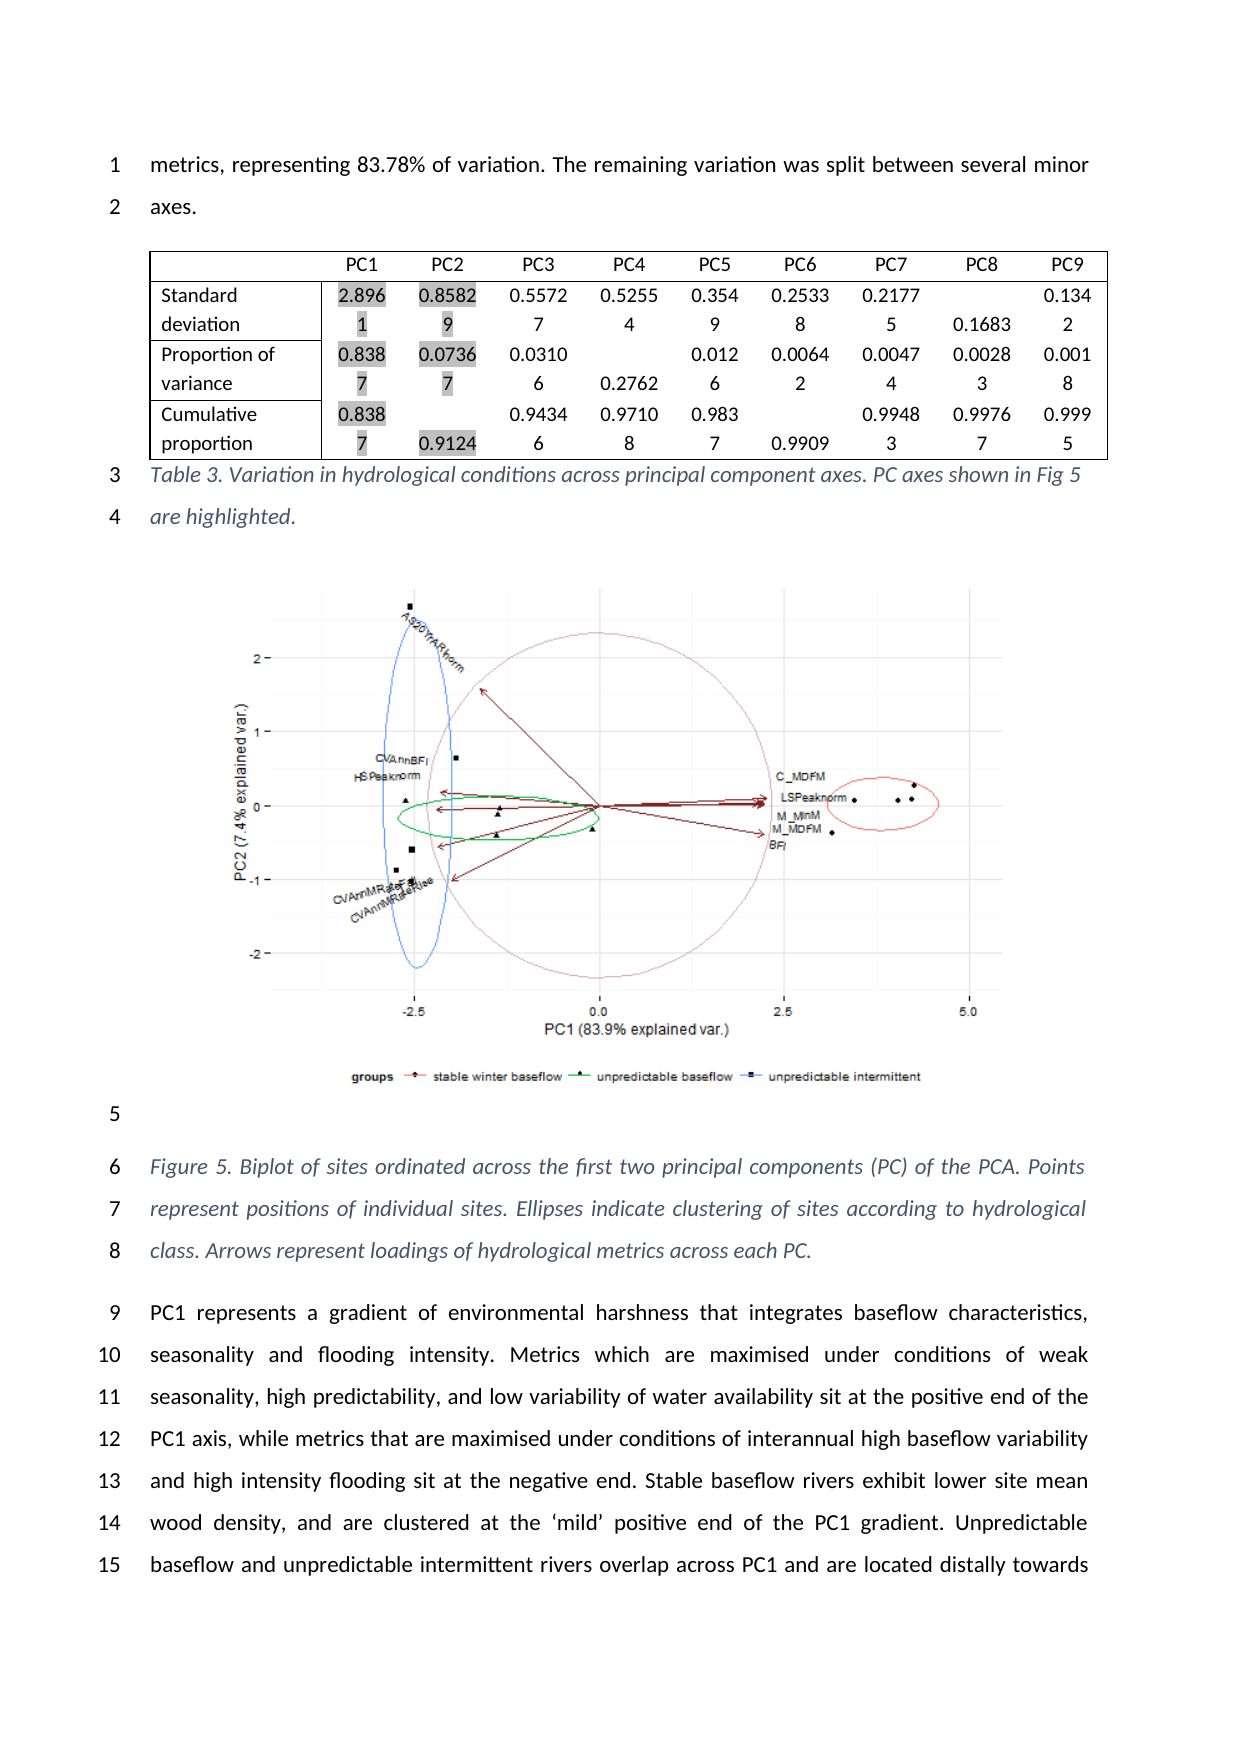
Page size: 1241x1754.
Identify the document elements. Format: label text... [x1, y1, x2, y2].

table_cell 0.00474 [846, 340, 936, 400]
table_cell 0.97108 [584, 400, 674, 459]
table_header [151, 252, 322, 281]
table_cell 0.9837 [675, 400, 755, 459]
table_header PC4 [584, 252, 674, 281]
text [150, 1298, 1090, 1578]
text Table 3. Variation in hydrological conditions across principal component axes. PC axes shown in Fig 5 are highlighted. [150, 460, 1090, 530]
table_header PC1 [322, 252, 402, 281]
table_cell 0.2762 [584, 340, 674, 400]
table_cell 0.00283 [936, 340, 1027, 400]
table_header PC5 [675, 252, 755, 281]
table_header PC7 [846, 252, 936, 281]
table_cell 0.9909 [755, 400, 846, 459]
table_cell 0.0126 [675, 340, 755, 400]
table_header PC2 [402, 252, 493, 281]
table_cell 2.8961 [322, 282, 402, 340]
table_cell 0.8387 [322, 340, 402, 400]
table_cell Proportion of variance [151, 341, 321, 400]
table_header PC6 [755, 252, 846, 281]
table_cell 0.8387 [322, 400, 402, 459]
table_cell 0.9995 [1027, 400, 1107, 459]
table_cell 0.1342 [1027, 282, 1107, 340]
table_header PC3 [493, 252, 584, 281]
table_cell 0.3549 [675, 282, 755, 340]
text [150, 150, 1090, 220]
table_cell 0.99483 [846, 400, 936, 459]
table_cell 0.21775 [846, 282, 936, 340]
table_header PC9 [1027, 252, 1107, 281]
table_cell 0.9124 [402, 400, 493, 459]
table_cell Cumulative proportion [151, 401, 321, 459]
table_cell 0.52554 [584, 282, 674, 340]
text Figure 5. Biplot of sites ordinated across the first two principal components (PC) of the PCA. Points represent positions of individual sites. Ellipses indicate clustering of sites according to hydrological class. Arrows represent loadings of hydrological metrics across each PC. [150, 1152, 1090, 1264]
picture [150, 565, 1091, 1122]
table_cell 0.99767 [936, 400, 1027, 459]
table_header PC8 [936, 252, 1027, 281]
table_cell 0.00642 [755, 340, 846, 400]
table_cell 0.07367 [402, 340, 493, 400]
table_cell 0.85829 [402, 282, 493, 340]
table_cell 0.0018 [1027, 340, 1107, 400]
table_cell 0.94346 [493, 400, 584, 459]
table_cell 0.55727 [493, 282, 584, 340]
table_cell 0.1683 [936, 282, 1027, 340]
table_cell Standard deviation [151, 282, 321, 340]
table_cell 0.03106 [493, 340, 584, 400]
table_cell 0.25338 [755, 282, 846, 340]
